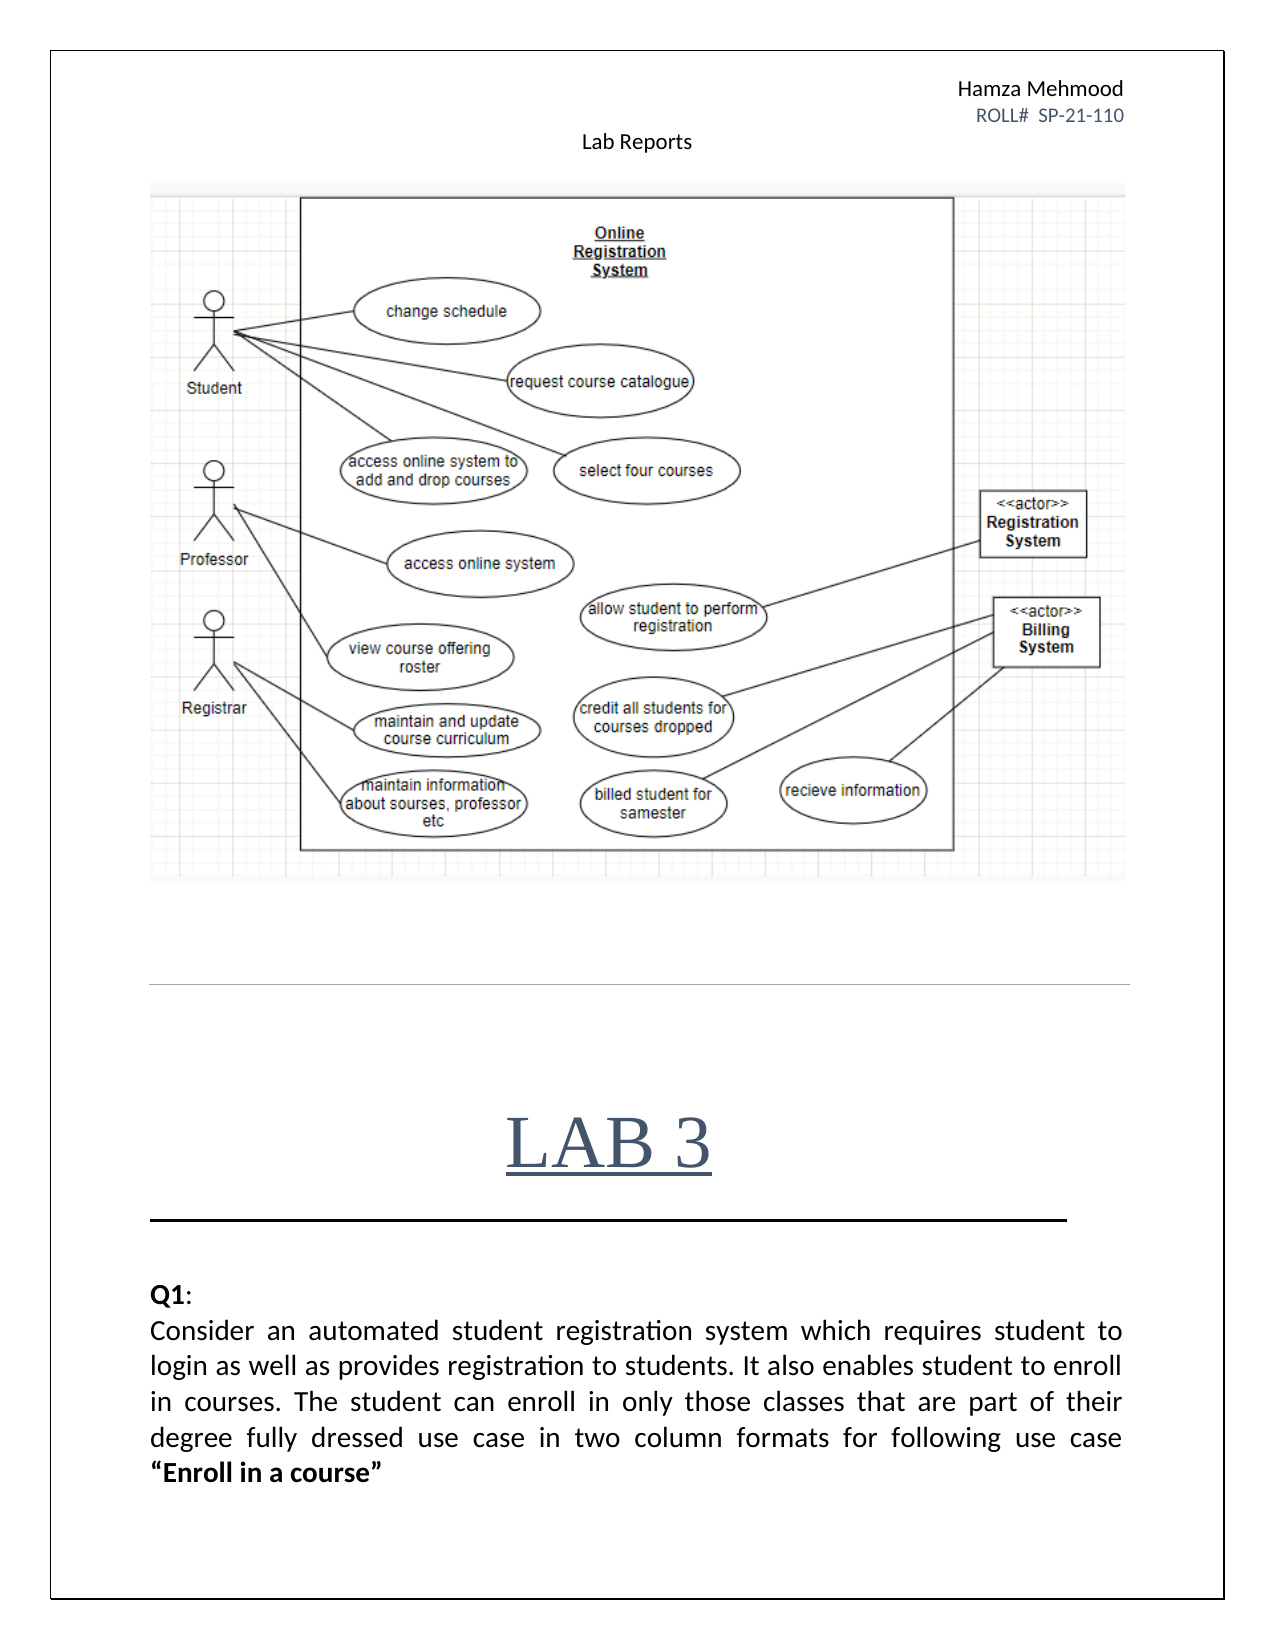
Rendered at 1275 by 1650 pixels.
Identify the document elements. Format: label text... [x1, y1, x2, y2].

text Q1: [150, 1276, 1124, 1312]
text Consider an automated student registration system which requires student to login as well as provides registration to students. It also enables student to enroll in courses. The student can enroll in only those classes that are part of their degree fully dressed use case in two column formats for following use case “Enroll in a course” [150, 1312, 1124, 1490]
picture [150, 183, 1125, 881]
subtitle LAB 3 [150, 1098, 1067, 1219]
